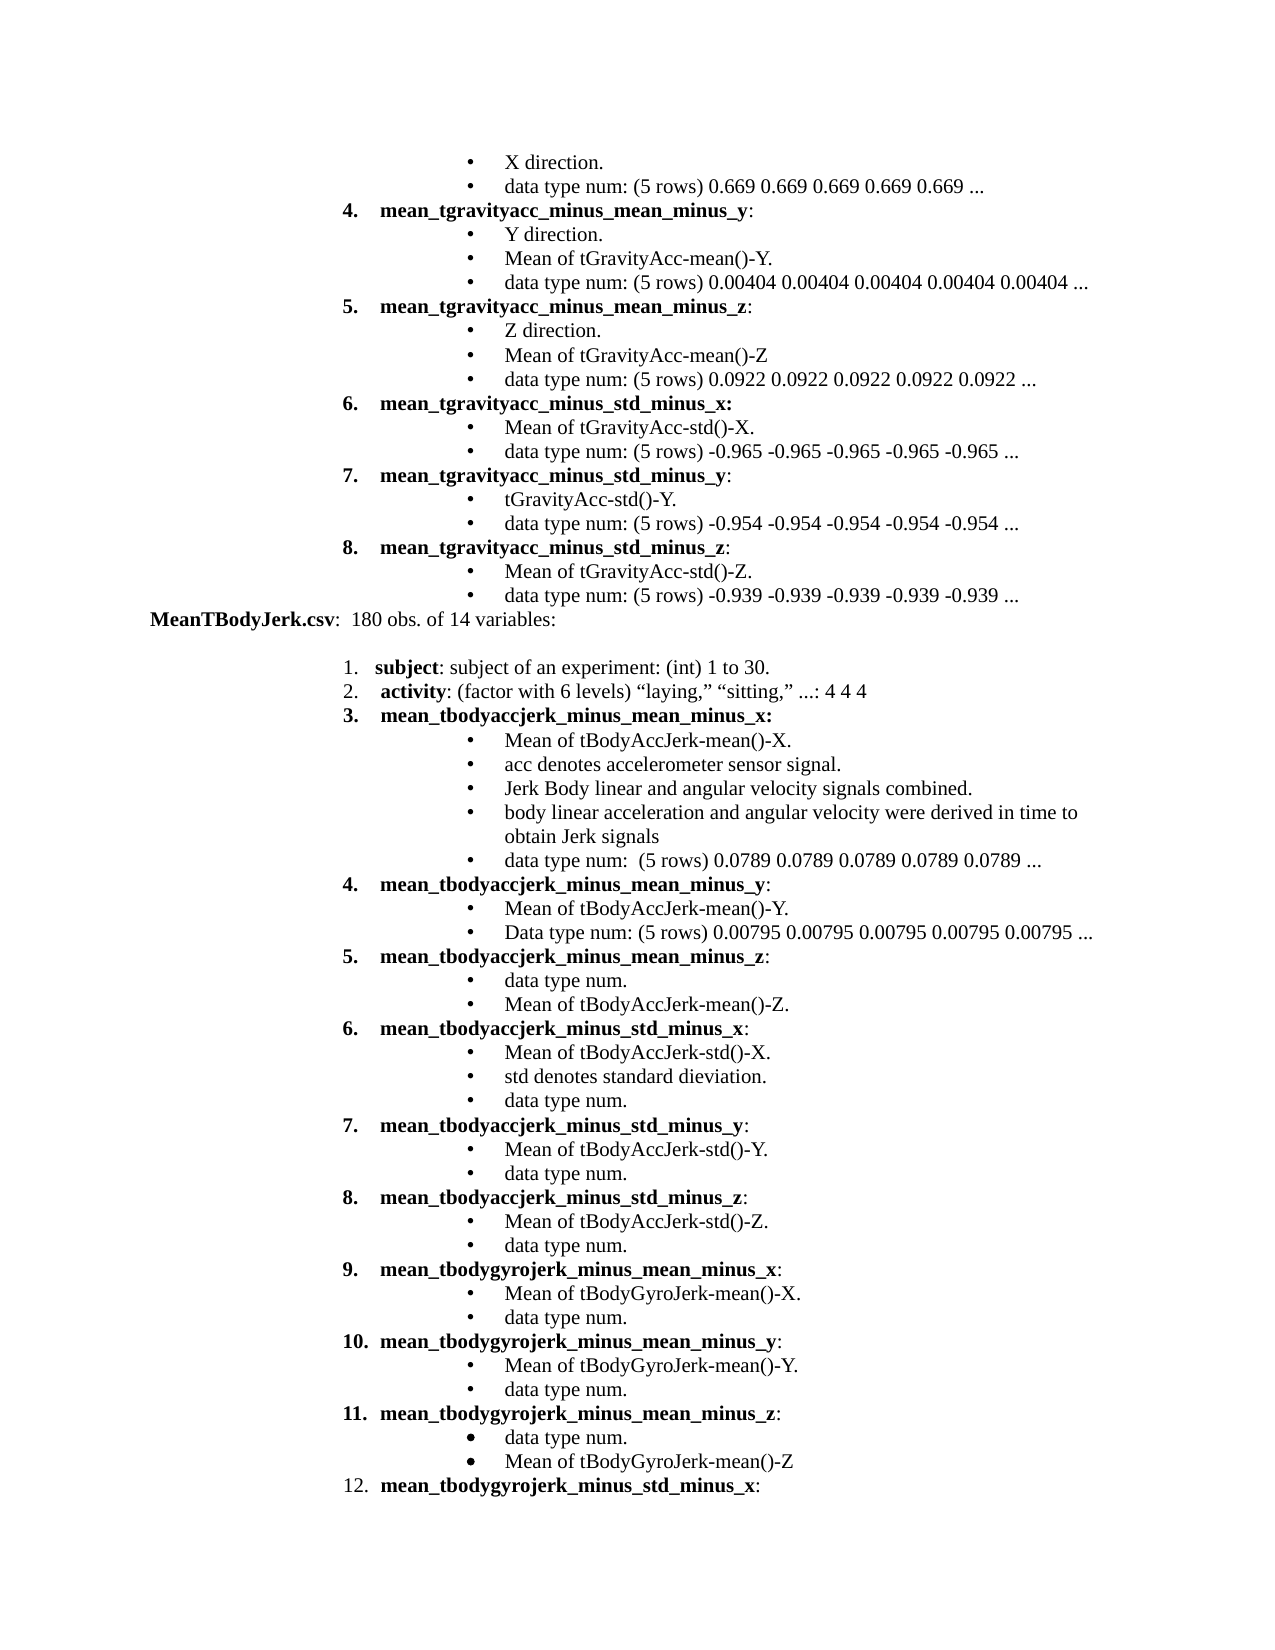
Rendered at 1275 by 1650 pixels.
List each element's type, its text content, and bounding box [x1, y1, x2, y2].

list Data type num: (5 rows) 0.00795 0.00795 0.00795 0.00795 0.00795 ... [467, 920, 1125, 944]
list Mean of tGravityAcc-mean()-Y. [467, 246, 1125, 270]
list mean_tbodygyrojerk_minus_std_minus_x: [343, 1473, 1125, 1497]
list data type num: (5 rows) -0.965 -0.965 -0.965 -0.965 -0.965 ... [467, 439, 1125, 463]
list Mean of tBodyGyroJerk-mean()-Y. [467, 1353, 1125, 1377]
list X direction. [467, 150, 1125, 174]
list Mean of tGravityAcc-std()-X. [467, 415, 1125, 439]
list mean_tgravityacc_minus_std_minus_z: [342, 535, 1125, 559]
list Mean of tBodyGyroJerk-mean()-Z [467, 1449, 1125, 1473]
list data type num: (5 rows) 0.669 0.669 0.669 0.669 0.669 ... [467, 174, 1125, 198]
list std denotes standard dieviation. [467, 1064, 1125, 1088]
list data type num: (5 rows) -0.954 -0.954 -0.954 -0.954 -0.954 ... [467, 511, 1125, 535]
list mean_tbodygyrojerk_minus_mean_minus_z: [342, 1401, 1125, 1425]
list body linear acceleration and angular velocity were derived in time to obtain Jerk signals [467, 800, 1125, 848]
list data type num. [467, 968, 1125, 992]
list Y direction. [467, 222, 1125, 246]
list data type num: (5 rows) 0.0789 0.0789 0.0789 0.0789 0.0789 ... [467, 848, 1125, 872]
list Mean of tBodyAccJerk-std()-Z. [467, 1209, 1125, 1233]
list data type num: (5 rows) -0.939 -0.939 -0.939 -0.939 -0.939 ... [467, 583, 1125, 607]
list Mean of tGravityAcc-std()-Z. [467, 559, 1125, 583]
list Mean of tBodyAccJerk-mean()-Y. [467, 896, 1125, 920]
list data type num. [467, 1088, 1125, 1112]
list mean_tgravityacc_minus_mean_minus_z: [342, 294, 1125, 318]
list subject: subject of an experiment: (int) 1 to 30. [225, 655, 1125, 679]
list mean_tgravityacc_minus_std_minus_x: [342, 391, 1125, 415]
list mean_tbodyaccjerk_minus_std_minus_y: [342, 1112, 1125, 1137]
list Mean of tBodyAccJerk-mean()-X. [467, 727, 1125, 752]
list data type num. [467, 1425, 1125, 1449]
list tGravityAcc-std()-Y. [467, 487, 1125, 511]
list Mean of tBodyAccJerk-std()-X. [467, 1040, 1125, 1064]
list mean_tgravityacc_minus_mean_minus_y: [342, 198, 1125, 222]
list mean_tbodygyrojerk_minus_mean_minus_y: [342, 1329, 1125, 1353]
list Mean of tBodyGyroJerk-mean()-X. [467, 1281, 1125, 1305]
list Mean of tGravityAcc-mean()-Z [467, 342, 1125, 367]
list data type num: (5 rows) 0.00404 0.00404 0.00404 0.00404 0.00404 ... [467, 270, 1125, 294]
list mean_tgravityacc_minus_std_minus_y: [342, 463, 1125, 487]
list mean_tbodyaccjerk_minus_mean_minus_z: [342, 944, 1125, 968]
list data type num. [467, 1161, 1125, 1185]
list Z direction. [467, 318, 1125, 342]
list activity: (factor with 6 levels) “laying,” “sitting,” ...: 4 4 4 [343, 679, 1125, 703]
list mean_tbodyaccjerk_minus_mean_minus_y: [342, 872, 1125, 896]
text MeanTBodyJerk.csv: 180 obs. of 14 variables: [150, 607, 1125, 631]
list mean_tbodyaccjerk_minus_std_minus_x: [342, 1016, 1125, 1040]
list data type num. [467, 1377, 1125, 1401]
list Mean of tBodyAccJerk-std()-Y. [467, 1137, 1125, 1161]
list data type num. [467, 1305, 1125, 1329]
list acc denotes accelerometer sensor signal. [467, 752, 1125, 776]
list mean_tbodygyrojerk_minus_mean_minus_x: [342, 1257, 1125, 1281]
list data type num. [467, 1233, 1125, 1257]
list mean_tbodyaccjerk_minus_mean_minus_x: [343, 703, 1125, 727]
list mean_tbodyaccjerk_minus_std_minus_z: [342, 1185, 1125, 1209]
list Jerk Body linear and angular velocity signals combined. [467, 776, 1125, 800]
list data type num: (5 rows) 0.0922 0.0922 0.0922 0.0922 0.0922 ... [467, 367, 1125, 391]
list Mean of tBodyAccJerk-mean()-Z. [467, 992, 1125, 1016]
